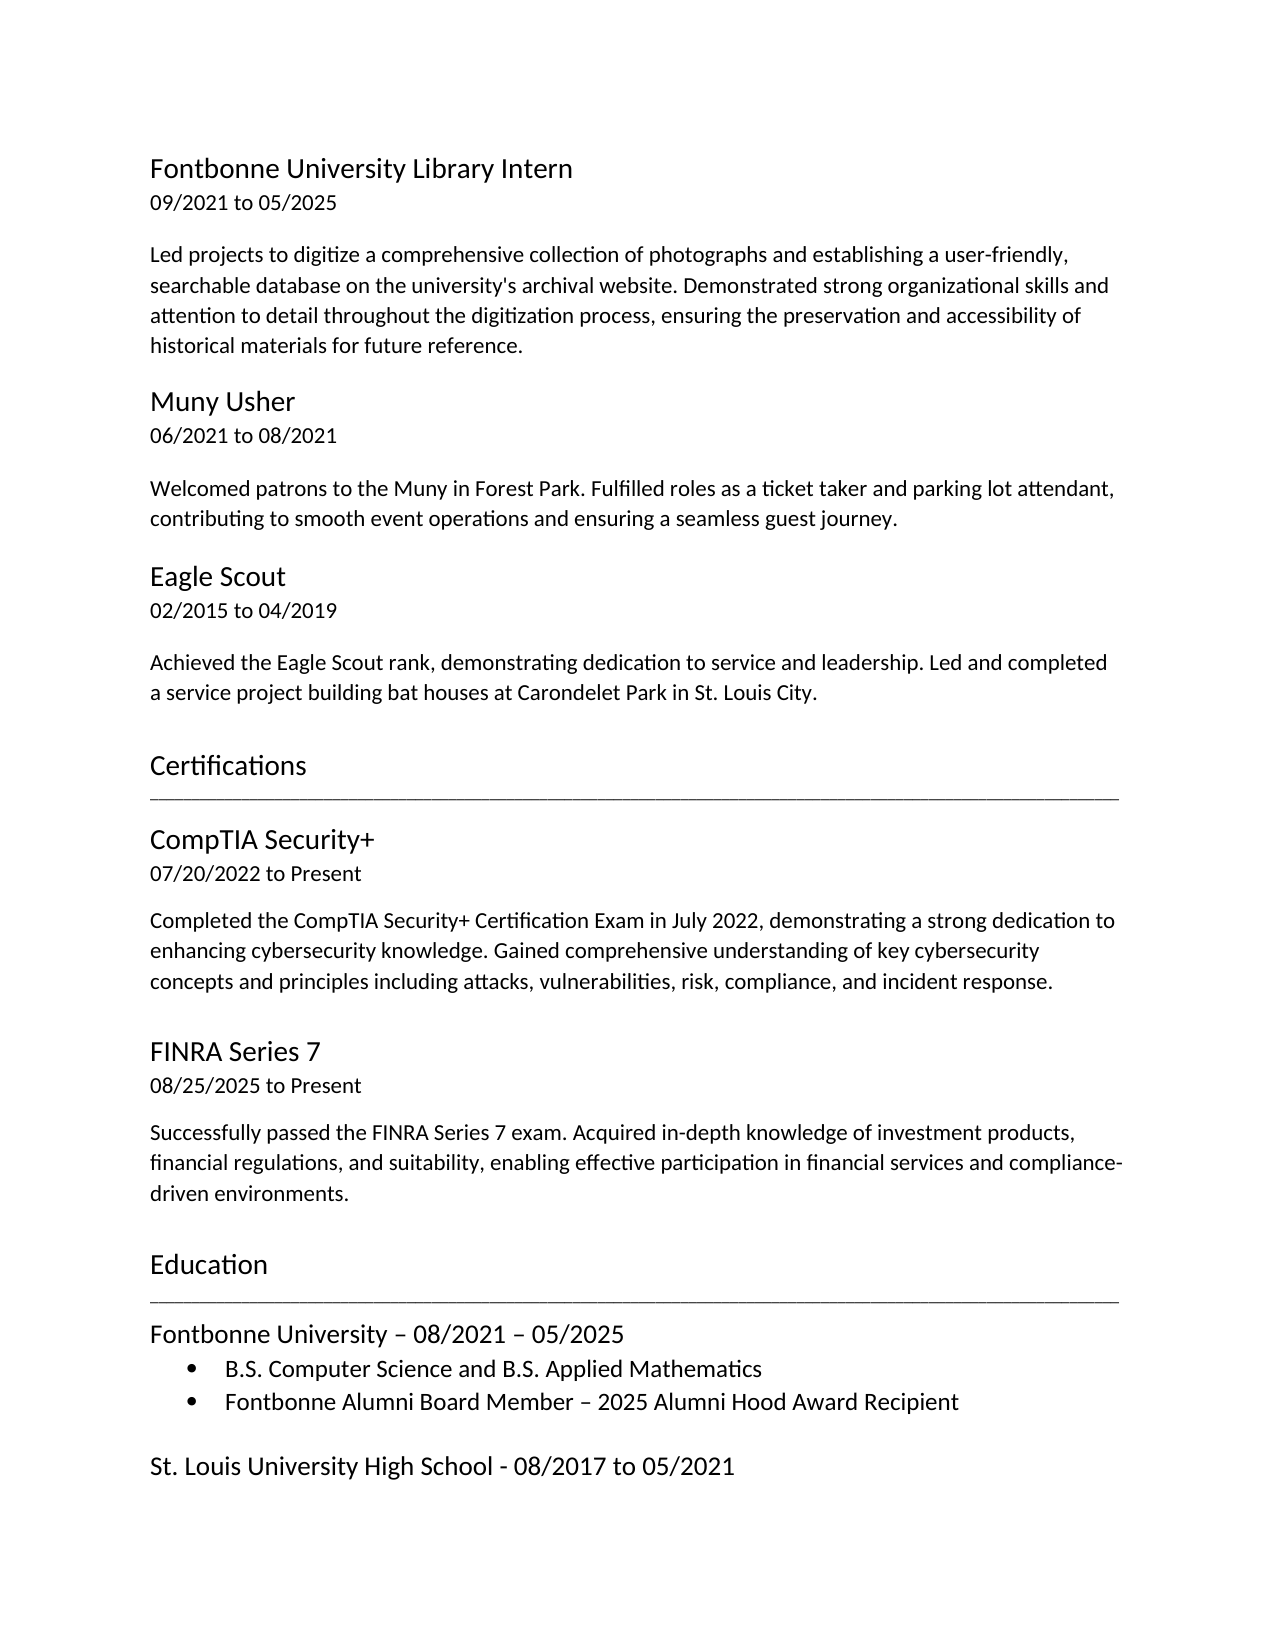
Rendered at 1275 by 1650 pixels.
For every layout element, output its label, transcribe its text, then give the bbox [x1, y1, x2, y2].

text 07/20/2022 to Present [150, 859, 1125, 888]
list Fontbonne Alumni Board Member – 2025 Alumni Hood Award Recipient [187, 1386, 1125, 1416]
text 02/2015 to 04/2019 [150, 596, 1125, 624]
text CompTIA Security+ [150, 821, 1125, 857]
text Certifications [150, 747, 1125, 783]
text Education [150, 1246, 1125, 1282]
text Welcomed patrons to the Muny in Forest Park. Fulfilled roles as a ticket taker and parking lot attendant, contributing to smooth event operations and ensuring a seamless guest journey. [150, 474, 1125, 532]
text Fontbonne University – 08/2021 – 05/2025 [150, 1317, 1125, 1350]
text _____________________________________________________________________________________________________________________ [150, 1285, 1125, 1305]
text Achieved the Eagle Scout rank, demonstrating dedication to service and leadership. Led and completed a service project building bat houses at Carondelet Park in St. Louis City. [150, 648, 1125, 706]
text Successfully passed the FINRA Series 7 exam. Acquired in-depth knowledge of investment products, financial regulations, and suitability, enabling effective participation in financial services and compliance-driven environments. [150, 1118, 1125, 1207]
text Fontbonne University Library Intern [150, 150, 1125, 186]
text Led projects to digitize a comprehensive collection of photographs and establishing a user-friendly, searchable database on the university's archival website. Demonstrated strong organizational skills and attention to detail throughout the digitization process, ensuring the preservation and accessibility of historical materials for future reference. [150, 241, 1125, 359]
text _____________________________________________________________________________________________________________________ [150, 783, 1125, 803]
text 09/2021 to 05/2025 [150, 188, 1125, 216]
text St. Louis University High School - 08/2017 to 05/2021 [150, 1449, 1125, 1482]
text FINRA Series 7 [150, 1033, 1125, 1069]
list B.S. Computer Science and B.S. Applied Mathematics [187, 1353, 1125, 1383]
text Completed the CompTIA Security+ Certification Exam in July 2022, demonstrating a strong dedication to enhancing cybersecurity knowledge. Gained comprehensive understanding of key cybersecurity concepts and principles including attacks, vulnerabilities, risk, compliance, and incident response. [150, 906, 1125, 995]
text Eagle Scout [150, 558, 1125, 593]
text 08/25/2025 to Present [150, 1071, 1125, 1099]
text Muny Usher [150, 383, 1125, 419]
text 06/2021 to 08/2021 [150, 422, 1125, 450]
